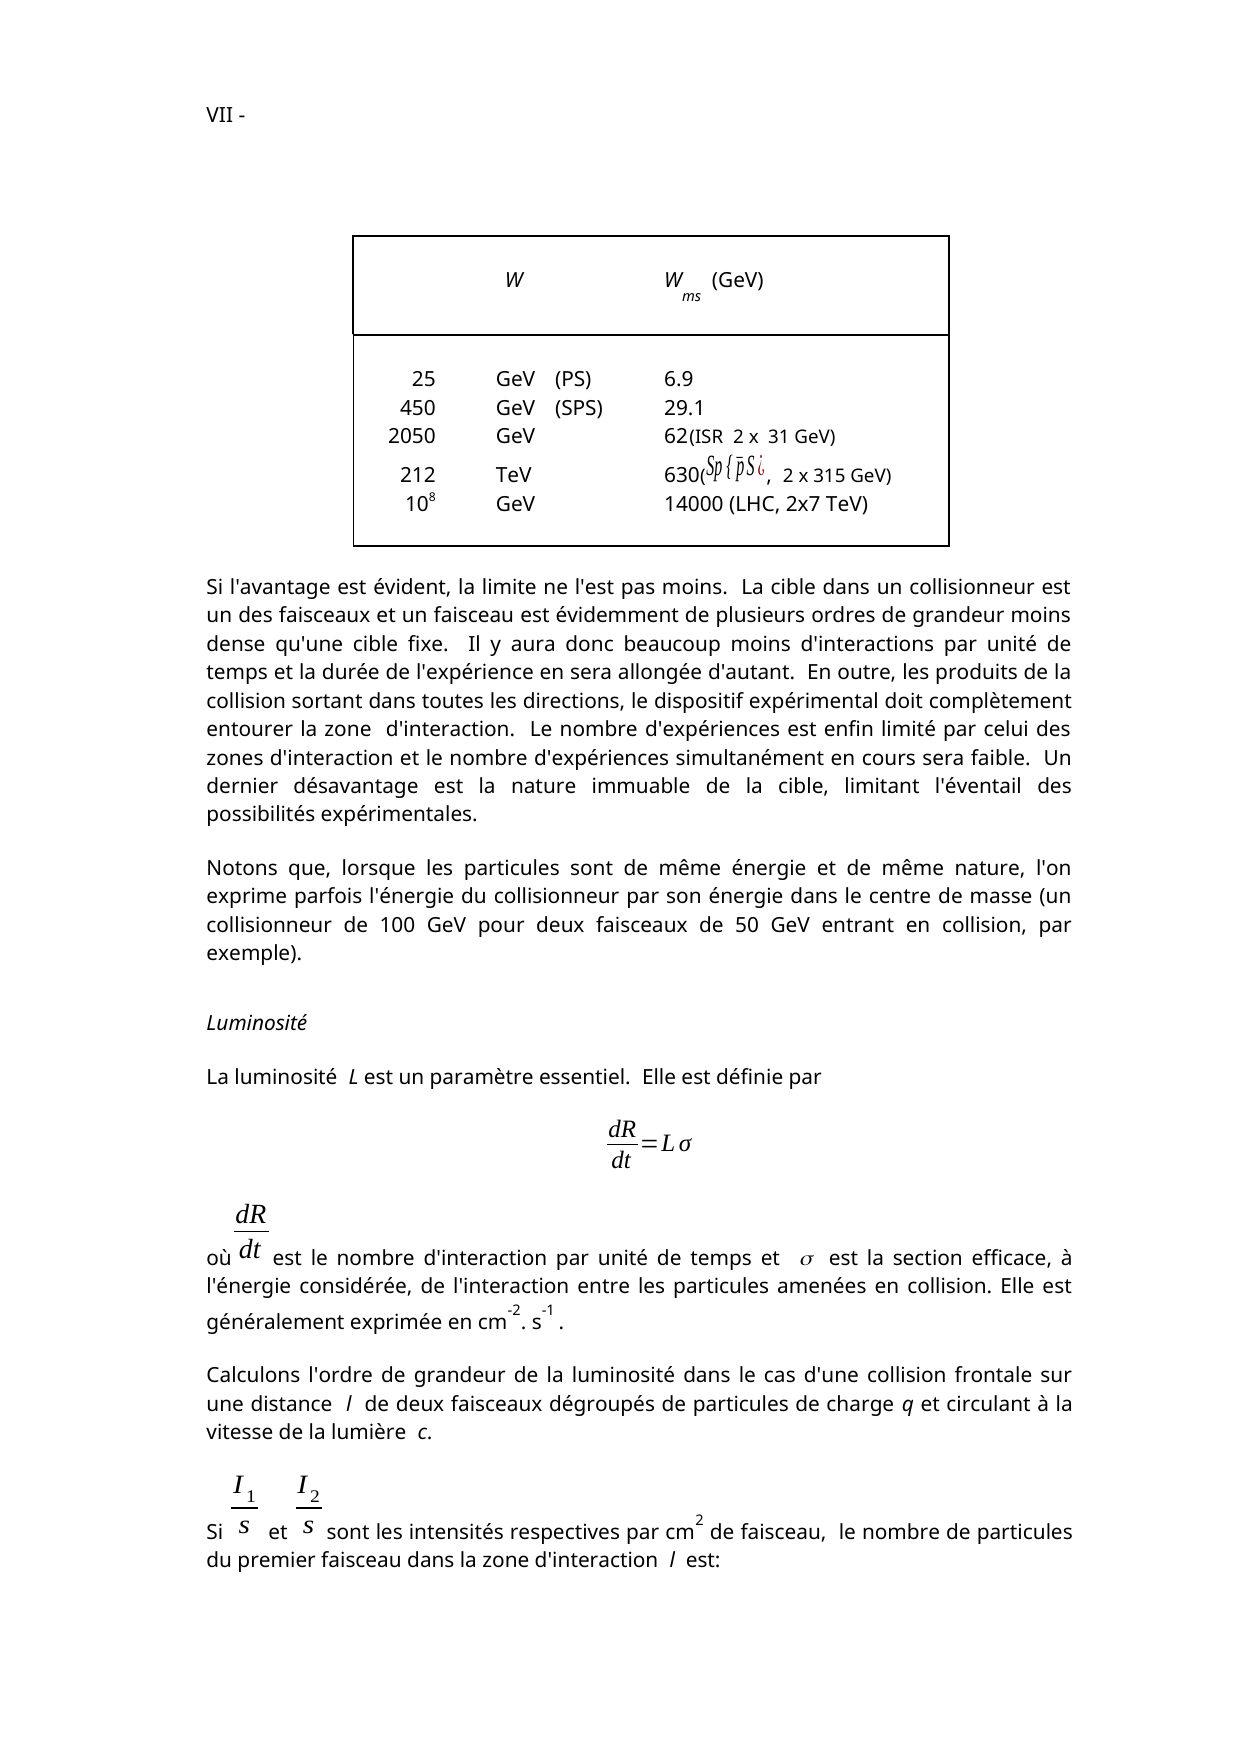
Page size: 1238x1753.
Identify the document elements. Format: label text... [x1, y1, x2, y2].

text Notons que, lorsque les particules sont de même énergie et de même nature, l'on exprime parfois l'énergie du collisionneur par son énergie dans le centre de masse (un collisionneur de 100 GeV pour deux faisceaux de 50 GeV entrant en collision, par exemple). [206, 853, 1073, 967]
text Si l'avantage est évident, la limite ne l'est pas moins. La cible dans un collisionneur est un des faisceaux et un faisceau est évidemment de plusieurs ordres de grandeur moins dense qu'une cible fixe. Il y aura donc beaucoup moins d'interactions par unité de temps et la durée de l'expérience en sera allongée d'autant. En outre, les produits de la collision sortant dans toutes les directions, le dispositif expérimental doit complètement entourer la zone d'interaction. Le nombre d'expériences est enfin limité par celui des zones d'interaction et le nombre d'expériences simultanément en cours sera faible. Un dernier désavantage est la nature immuable de la cible, limitant l'éventail des possibilités expérimentales. [206, 572, 1073, 828]
text Si et sont les intensités respectives par cm2 de faisceau, le nombre de particules du premier faisceau dans la zone d'interaction l est: [206, 1471, 1073, 1574]
text oùest le nombre d'interaction par unité de temps et  est la section efficace, à l'énergie considérée, de l'interaction entre les particules amenées en collision. Elle est généralement exprimée en cm-2. s-1 . [206, 1199, 1073, 1335]
text W Wms (GeV) [354, 237, 948, 334]
text Calculons l'ordre de grandeur de la luminosité dans le cas d'une collision frontale sur une distance l de deux faisceaux dégroupés de particules de charge q et circulant à la vitesse de la lumière c. [206, 1360, 1073, 1446]
subtitle Luminosité [206, 1008, 1073, 1037]
text 25 GeV (PS) 6.9 450 GeV (SPS) 29.1 2050 GeV 62 (ISR 2 x31 GeV) 212 TeV 630(, 2 x 315 GeV) 108 GeV 14000 (LHC, 2x7 TeV) [354, 336, 948, 545]
text La luminosité L est un paramètre essentiel. Elle est définie par [206, 1062, 1073, 1090]
